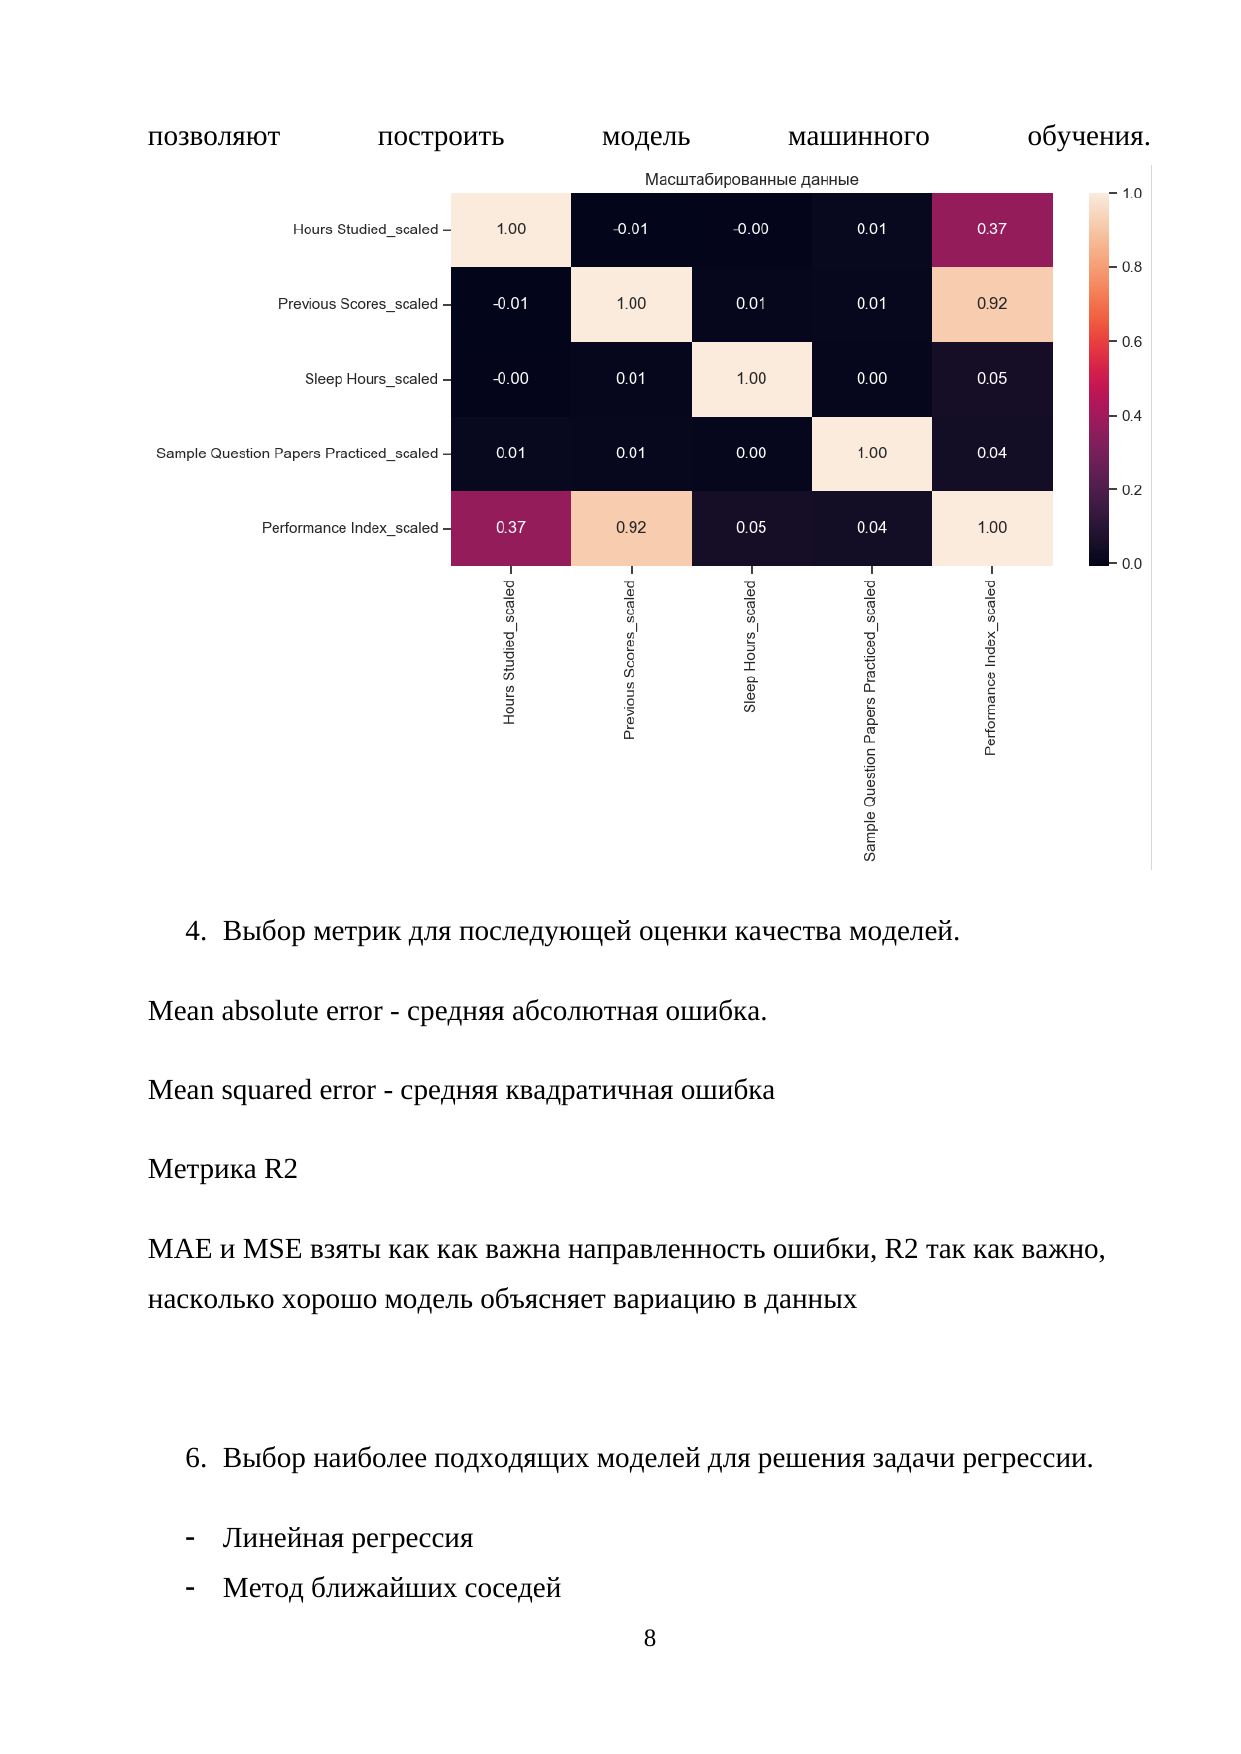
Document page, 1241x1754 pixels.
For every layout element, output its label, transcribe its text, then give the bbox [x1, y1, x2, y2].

picture [147, 165, 1152, 870]
list Выбор наиболее подходящих моделей для решения задачи регрессии. [185, 1440, 1152, 1474]
list Выбор метрик для последующей оценки качества моделей. [185, 913, 1152, 947]
text Метрика R2 [148, 1152, 1152, 1185]
text - Большие по модулю значения коэффициентов корреляции свидетельствуют о значимой корреляции между исходными признаками и целевым признаком. На основании корреляционной матрицы можно сделать вывод о том, что данные позволяют построить модель машинного обучения. [148, 118, 1152, 165]
text Mean squared error - средняя квадратичная ошибка [148, 1072, 1152, 1106]
text MAE и MSE взяты как как важна направленность ошибки, R2 так как важно, насколько хорошо модель объясняет вариацию в данных [148, 1231, 1152, 1315]
text Mean absolute error - средняя абсолютная ошибка. [148, 993, 1152, 1026]
list Линейная регрессия [185, 1520, 1152, 1553]
list Метод ближайших соседей [185, 1570, 1152, 1604]
